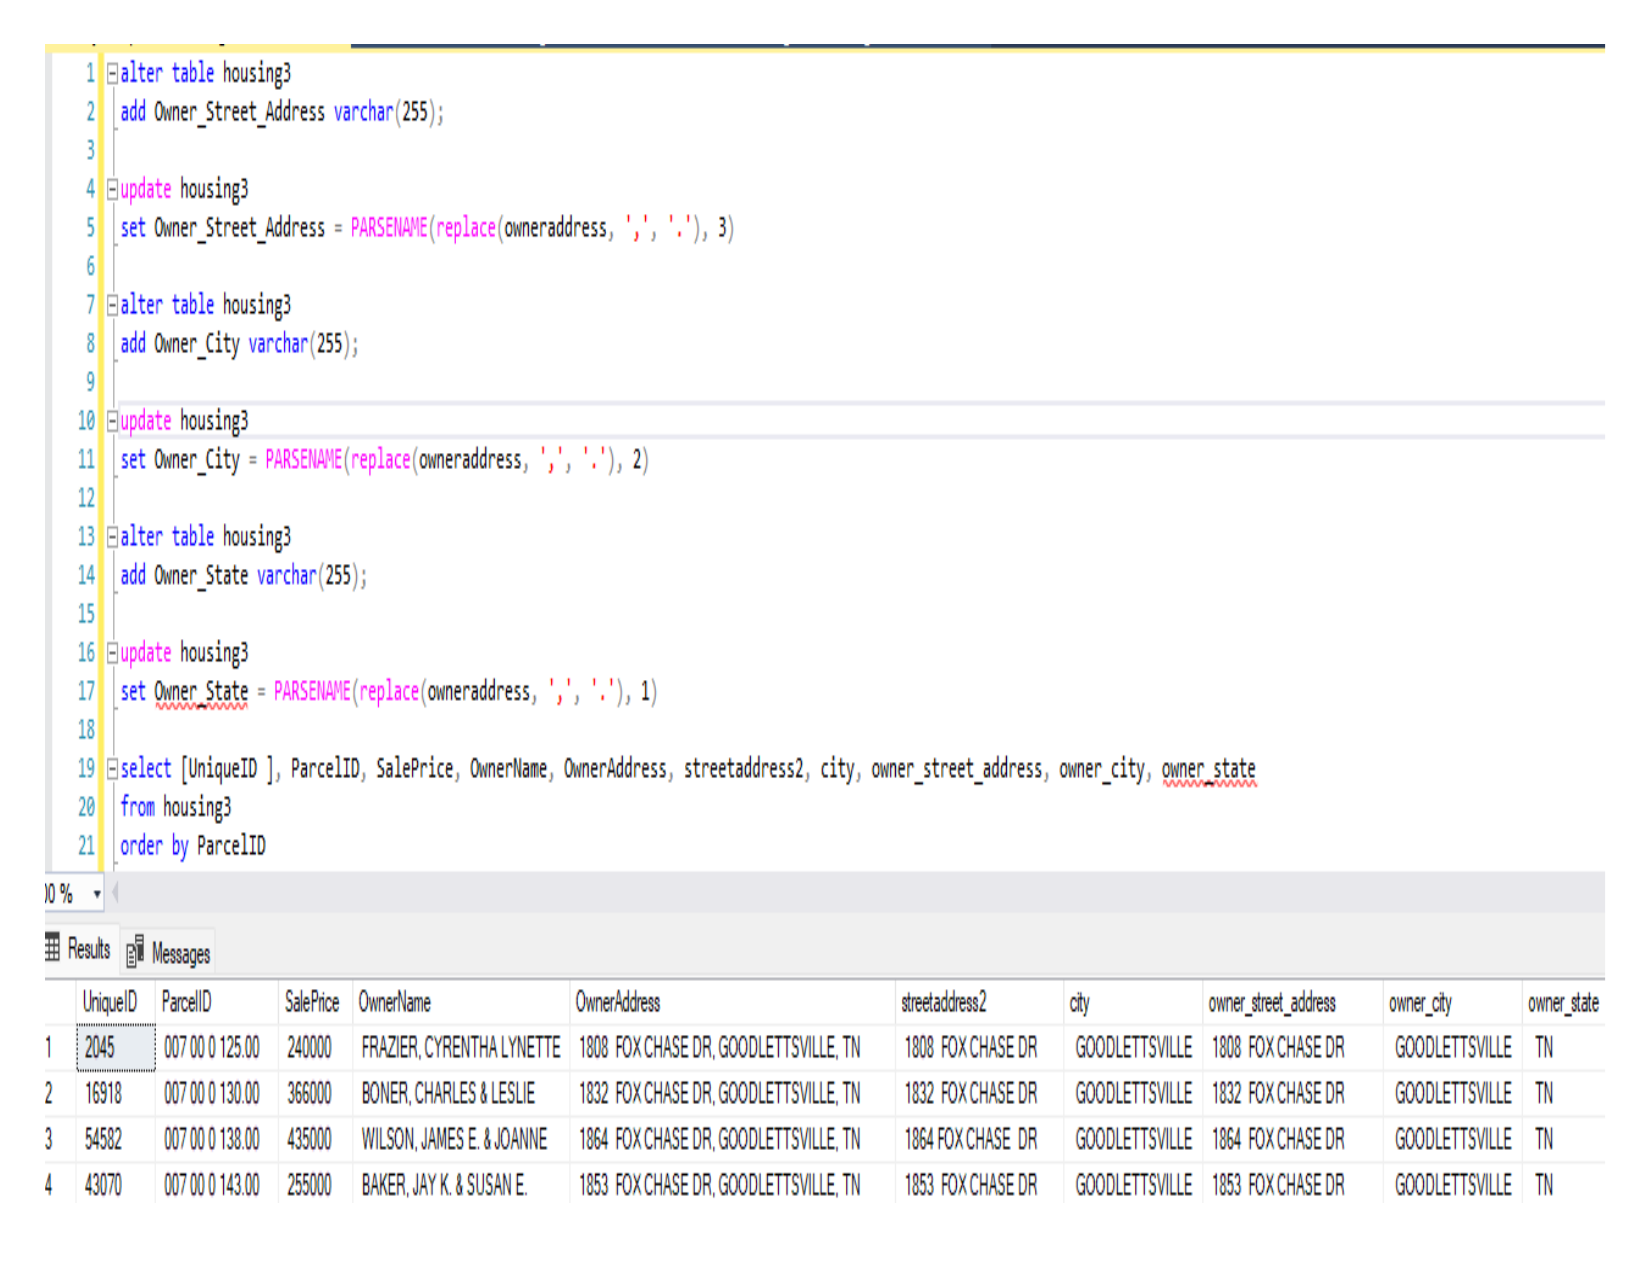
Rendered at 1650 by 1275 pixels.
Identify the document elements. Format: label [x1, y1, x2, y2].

picture [45, 44, 1605, 1203]
